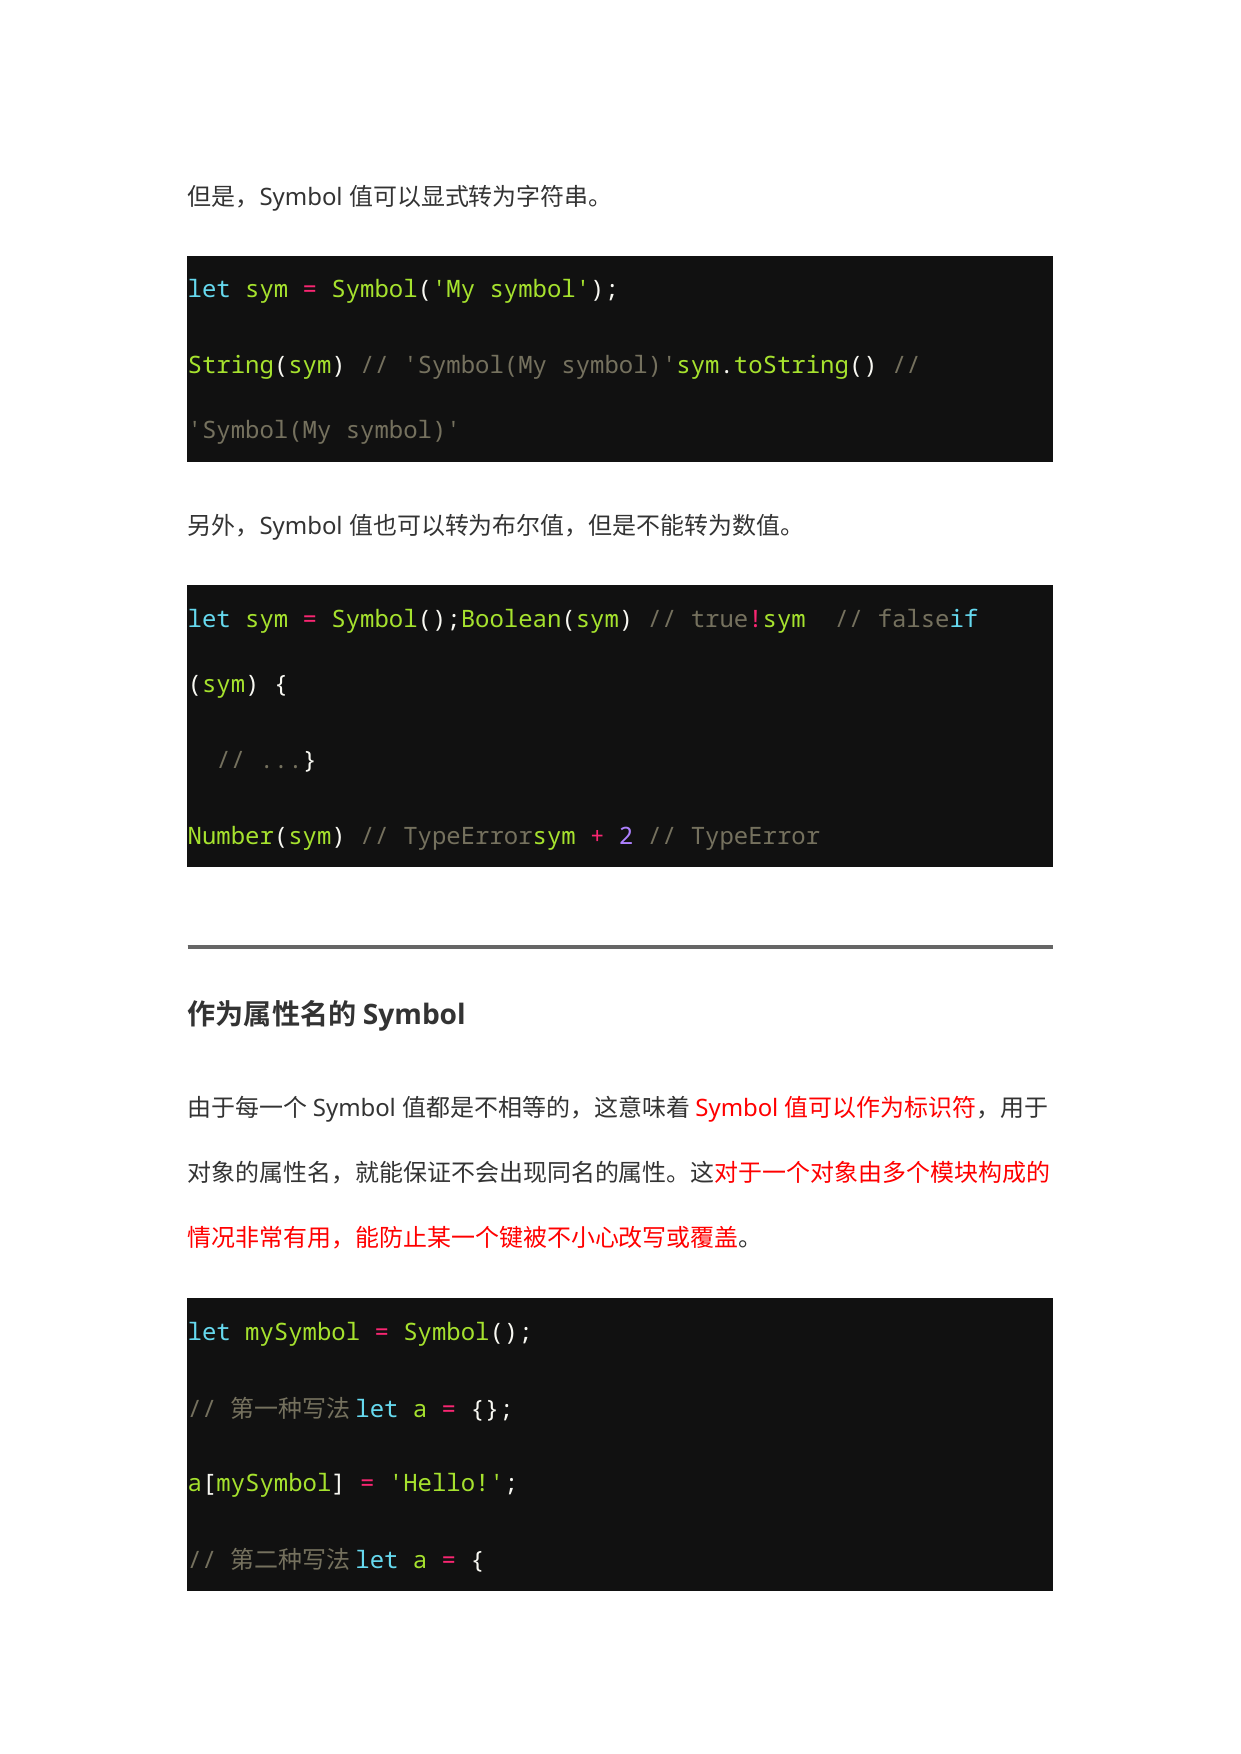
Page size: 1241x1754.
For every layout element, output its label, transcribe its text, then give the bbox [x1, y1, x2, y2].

text // ...} [187, 726, 1053, 791]
text String(sym) // 'Symbol(My symbol)'sym.toString() // 'Symbol(My symbol)' [187, 332, 1053, 462]
text // 第一种写法let a = {}; [187, 1374, 1053, 1439]
subtitle 作为属性名的 Symbol [187, 946, 1053, 1045]
text // 第二种写法let a = { [187, 1526, 1053, 1591]
text let mySymbol = Symbol(); [187, 1298, 1053, 1363]
text let sym = Symbol('My symbol'); [187, 256, 1053, 321]
text 另外，Symbol 值也可以转为布尔值，但是不能转为数值。 [187, 491, 1053, 556]
text Number(sym) // TypeErrorsym + 2 // TypeError [187, 802, 1053, 867]
text 但是，Symbol 值可以显式转为字符串。 [187, 162, 1053, 227]
text a[mySymbol] = 'Hello!'; [187, 1450, 1053, 1515]
text let sym = Symbol();Boolean(sym) // true!sym // falseif (sym) { [187, 585, 1053, 715]
text 由于每一个 Symbol 值都是不相等的，这意味着 Symbol 值可以作为标识符，用于对象的属性名，就能保证不会出现同名的属性。这对于一个对象由多个模块构成的情况非常有用，能防止某一个键被不小心改写或覆盖。 [187, 1074, 1053, 1269]
